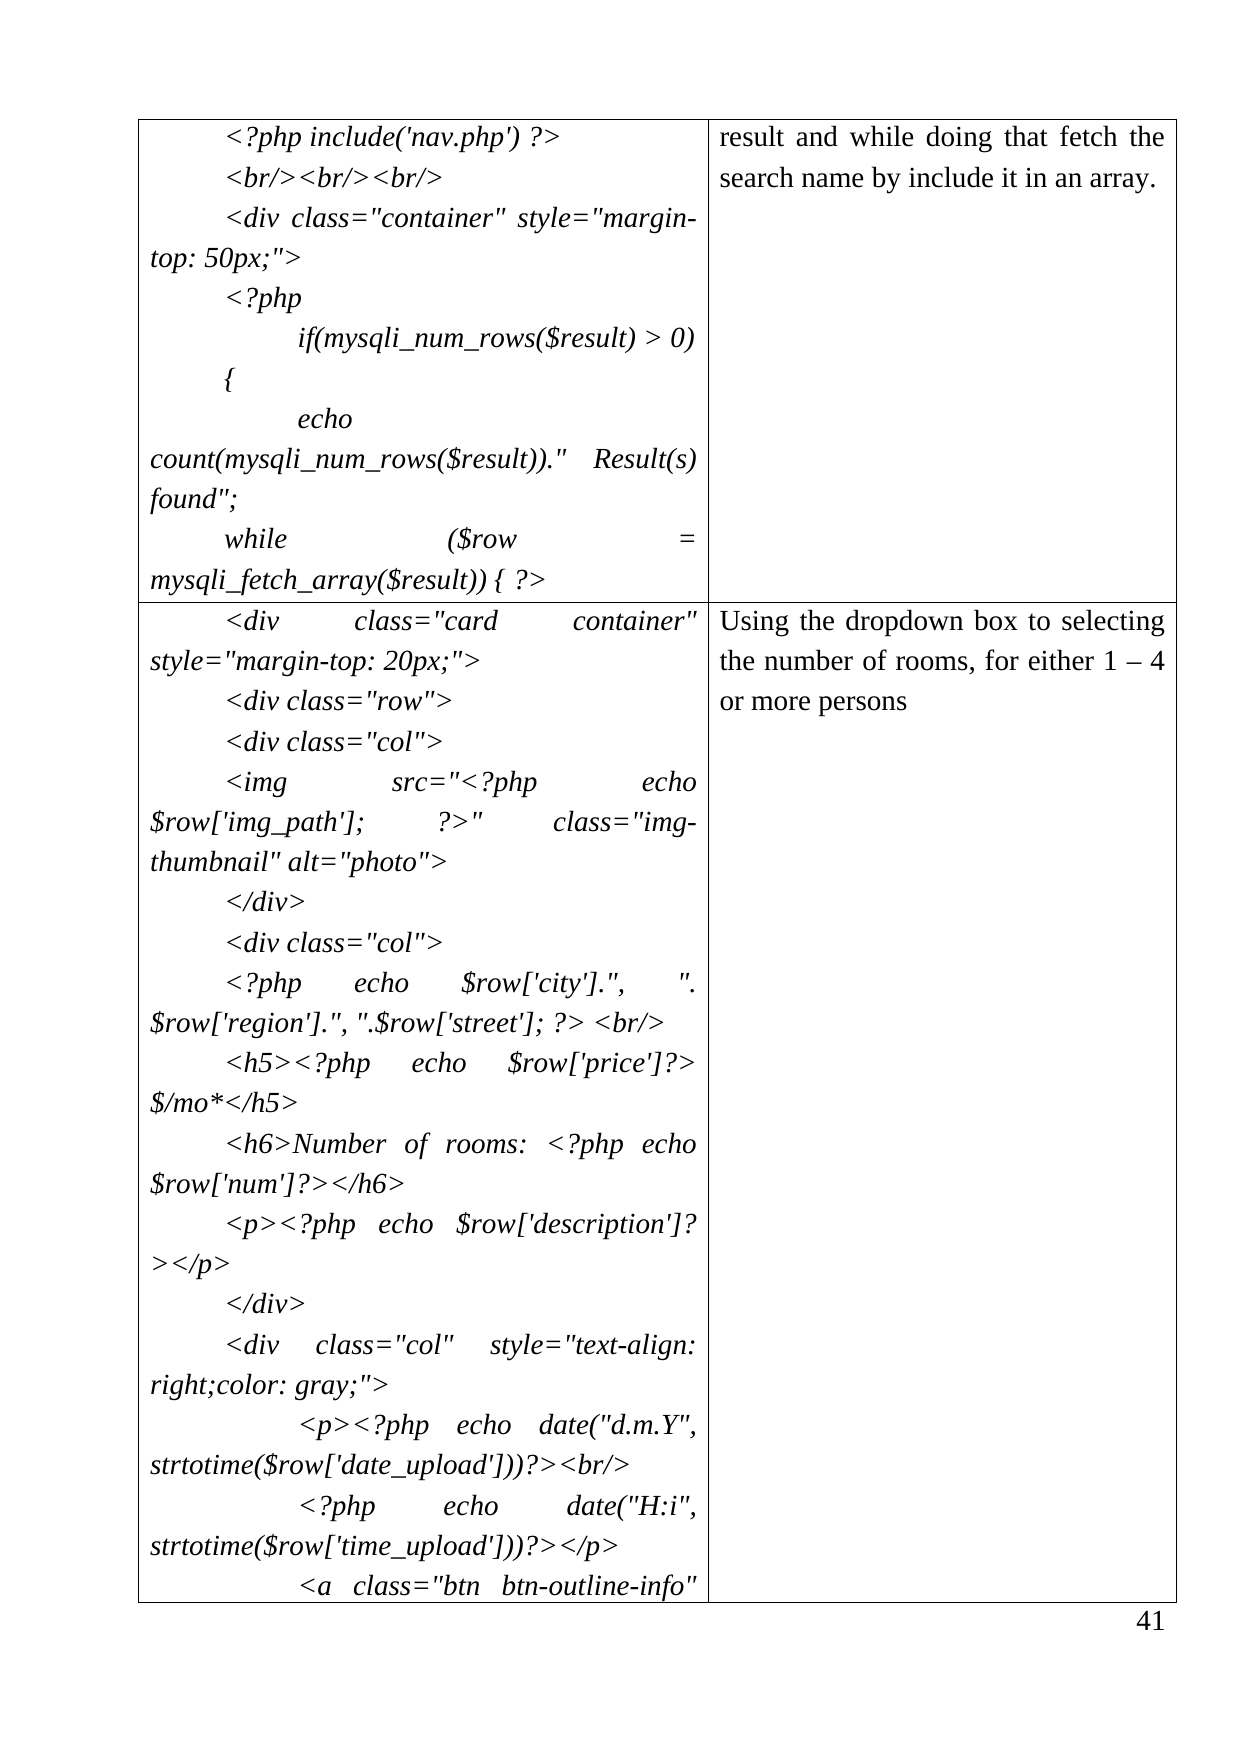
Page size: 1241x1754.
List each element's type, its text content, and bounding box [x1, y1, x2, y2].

table_cell Rule: if the number of result found is more than 0 , count the number of result and while doing that fetch the search name by include it in an array. [709, 120, 1176, 602]
table_cell Using the dropdown box to selecting the number of rooms, for either 1 – 4 or more persons [709, 603, 1176, 1602]
